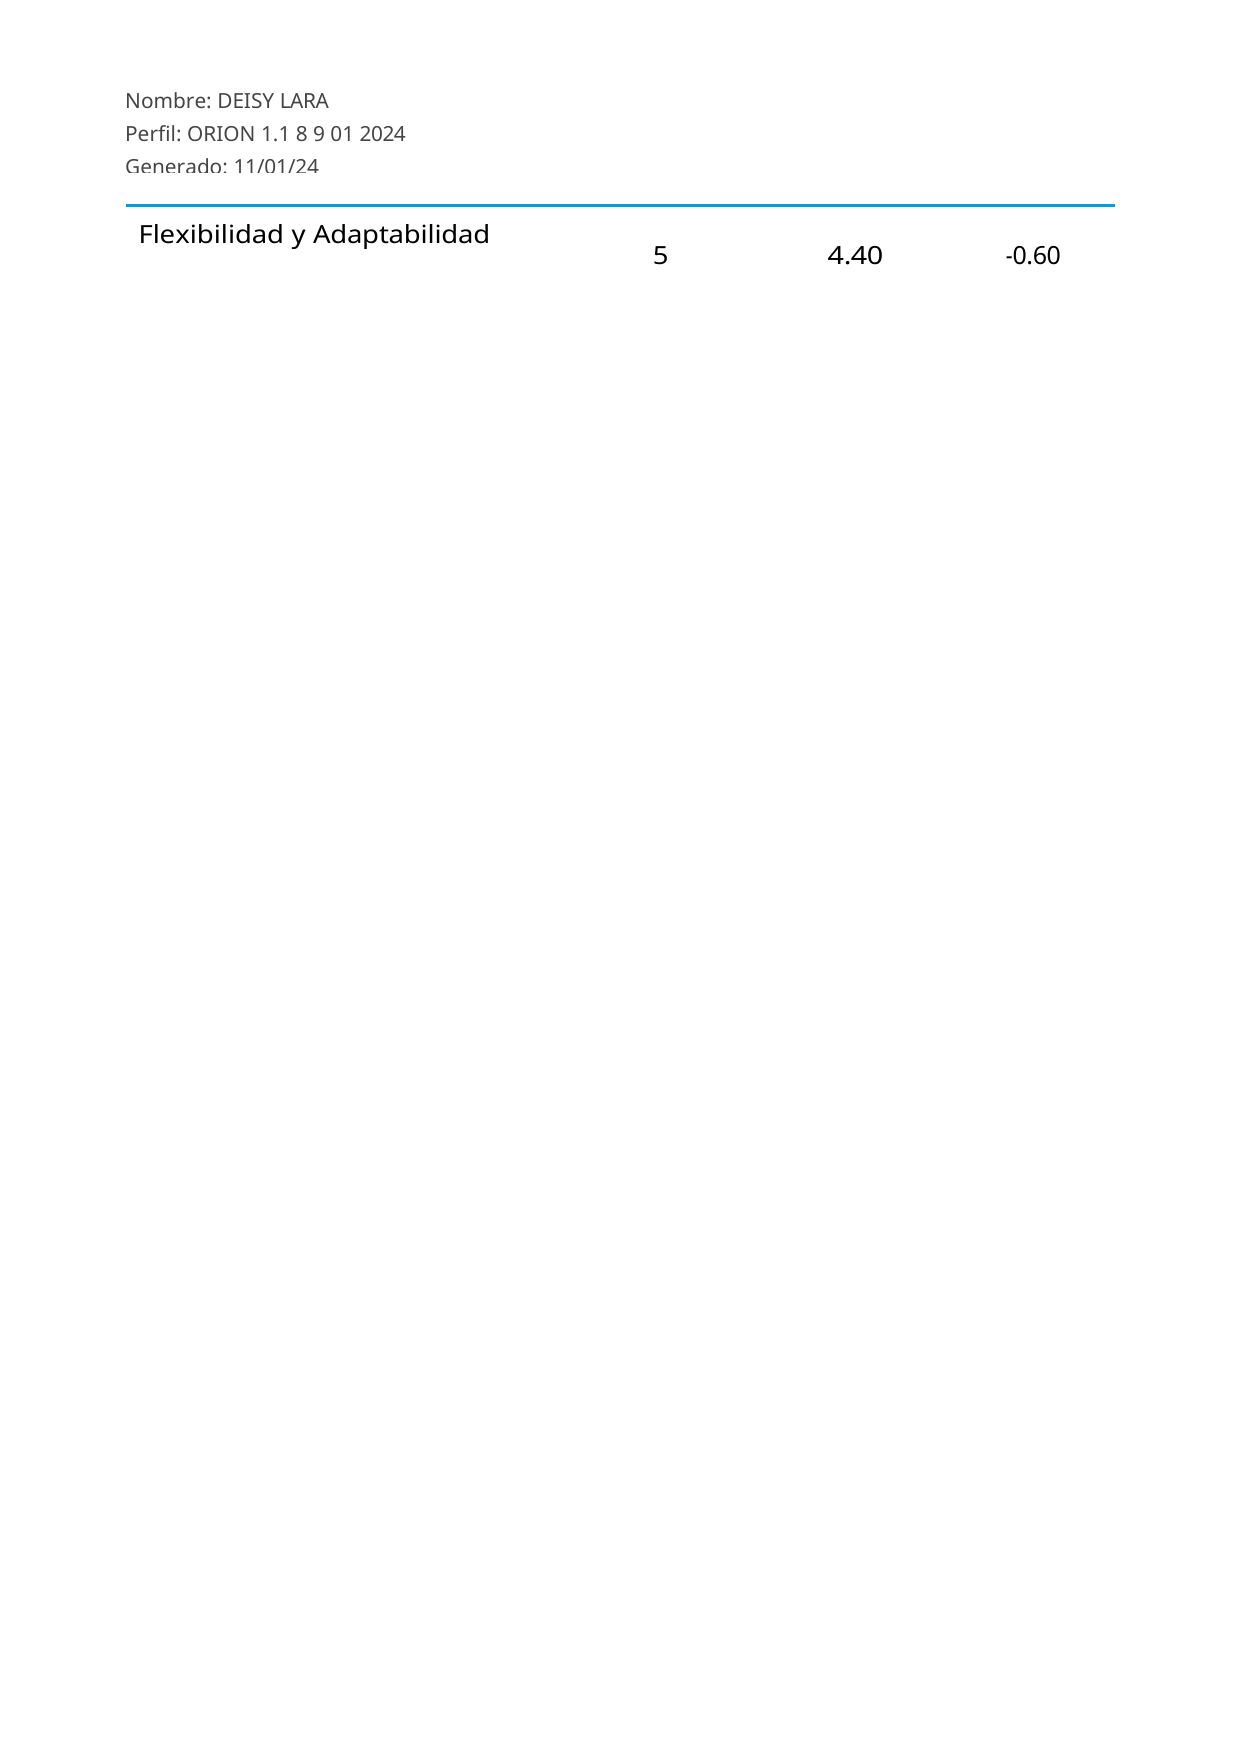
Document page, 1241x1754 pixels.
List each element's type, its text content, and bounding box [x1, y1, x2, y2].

table_cell 4.40 [759, 207, 951, 270]
table_cell 5 [555, 207, 759, 270]
table_cell -0.60 [951, 207, 1115, 270]
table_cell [126, 207, 555, 270]
